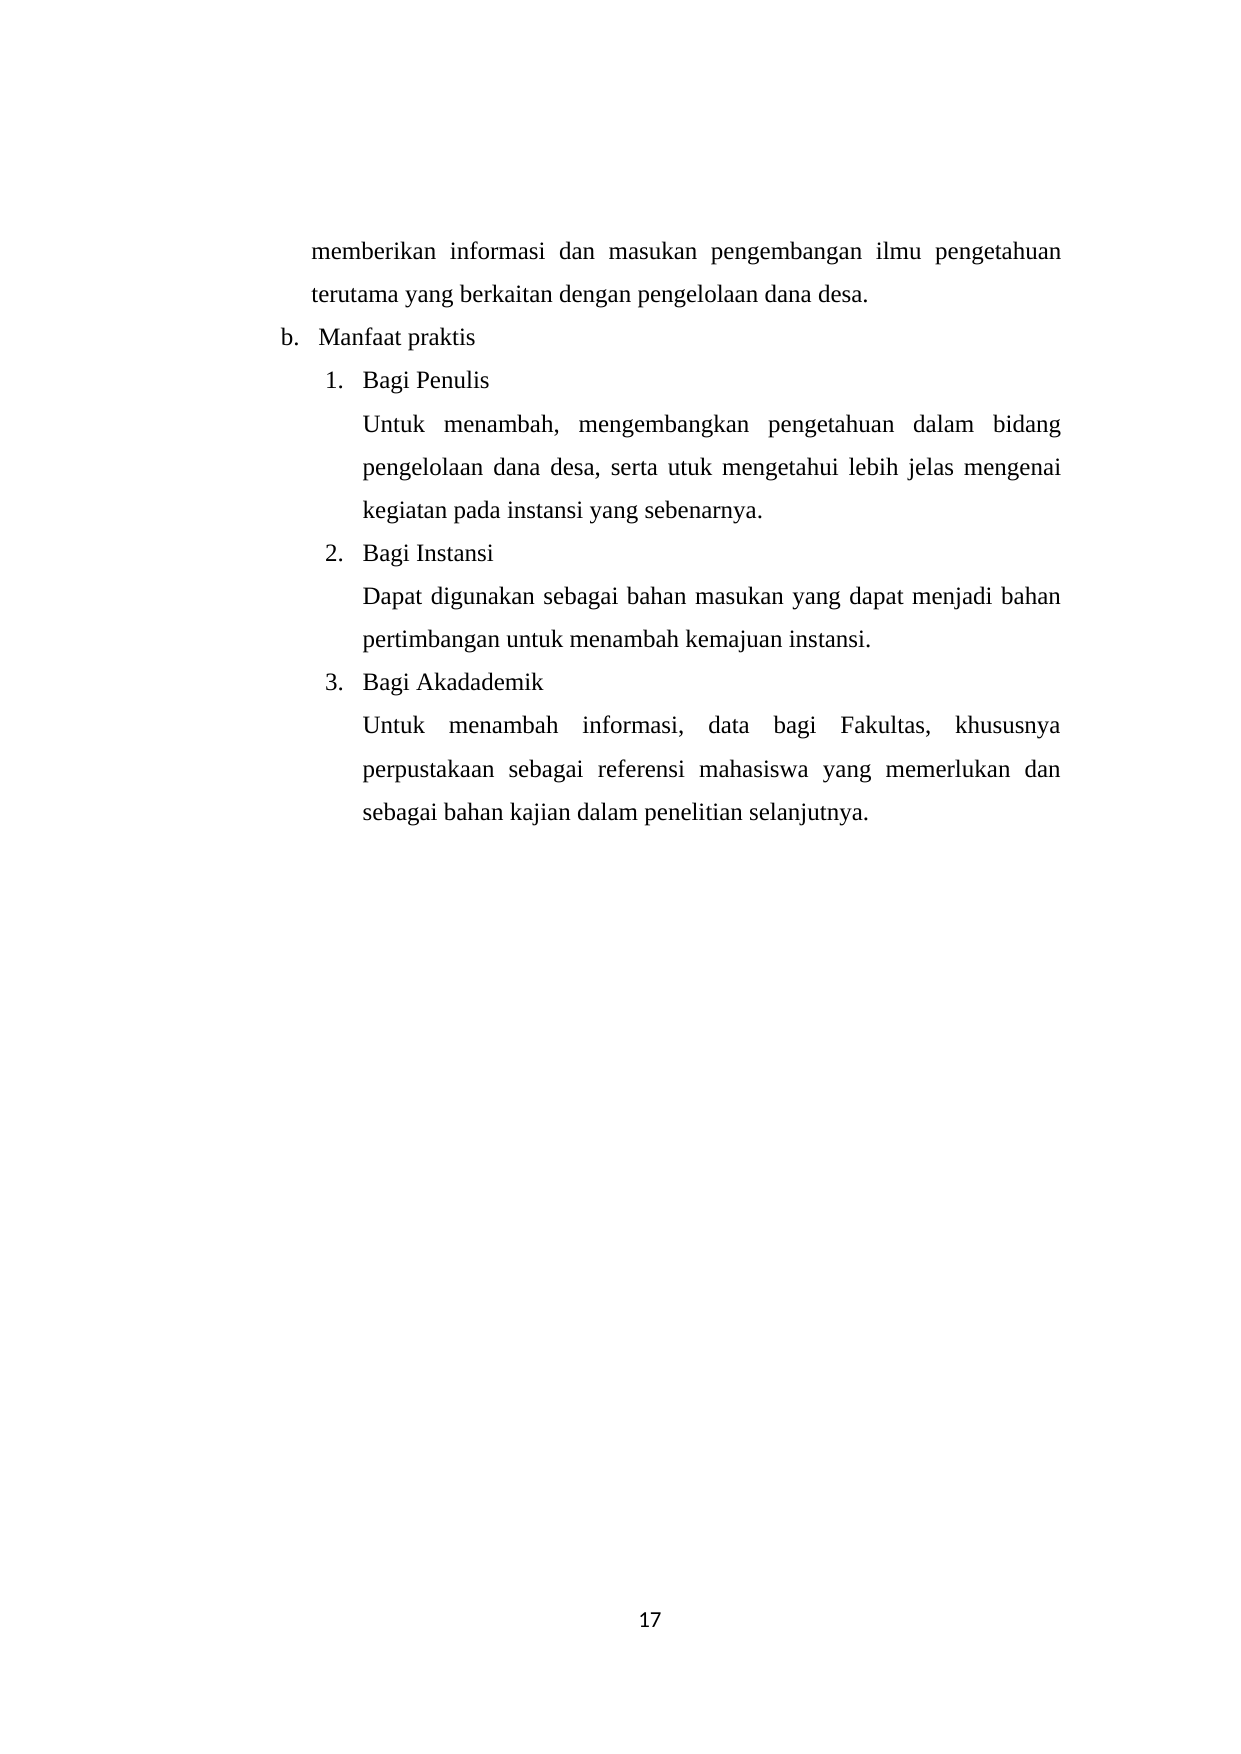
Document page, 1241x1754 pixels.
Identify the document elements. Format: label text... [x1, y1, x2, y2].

text Untuk menambah, mengembangkan pengetahuan dalam bidang pengelolaan dana desa, serta utuk mengetahui lebih jelas mengenai kegiatan pada instansi yang sebenarnya. [362, 409, 1061, 524]
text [311, 236, 1062, 308]
text Untuk menambah informasi, data bagi Fakultas, khususnya perpustakaan sebagai referensi mahasiswa yang memerlukan dan sebagai bahan kajian dalam penelitian selanjutnya. [362, 711, 1061, 826]
list Bagi Penulis [325, 366, 1061, 394]
list Bagi Instansi [325, 538, 1061, 567]
list Bagi Akadademik [325, 667, 1061, 696]
list Manfaat praktis [281, 322, 1061, 351]
text Dapat digunakan sebagai bahan masukan yang dapat menjadi bahan pertimbangan untuk menambah kemajuan instansi. [362, 581, 1061, 653]
